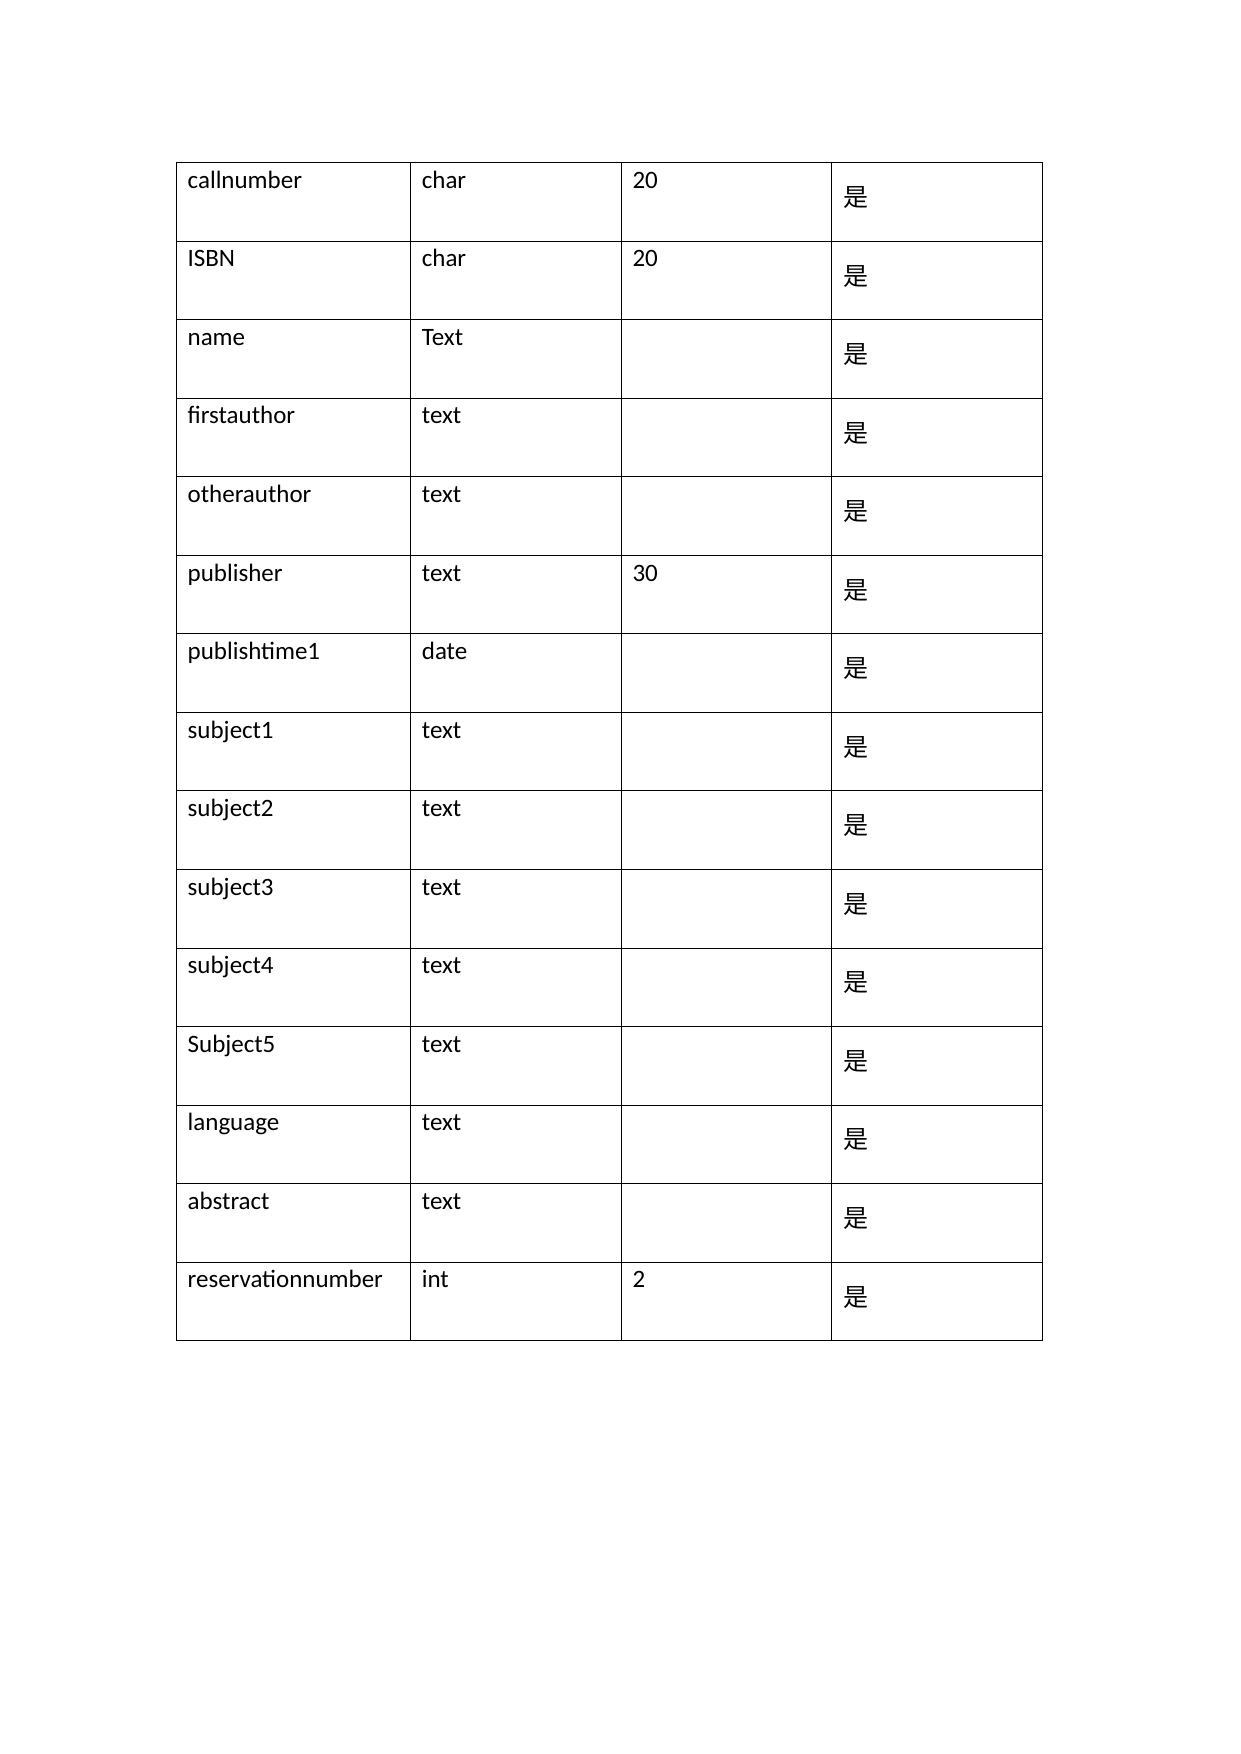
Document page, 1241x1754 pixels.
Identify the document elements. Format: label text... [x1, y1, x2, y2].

table_cell subject4 [177, 949, 410, 1026]
table_cell 是 [832, 870, 1042, 947]
table_cell [622, 791, 831, 869]
table_cell 是 [832, 1184, 1042, 1262]
table_cell 是 [832, 1263, 1042, 1340]
table_cell publishtime1 [177, 634, 410, 712]
table_cell 是 [832, 634, 1042, 712]
table_cell char [411, 163, 621, 241]
table_cell 是 [832, 949, 1042, 1026]
table_cell [622, 1106, 831, 1183]
table_cell [622, 320, 831, 398]
table_cell [622, 477, 831, 555]
table_cell text [411, 791, 621, 869]
table_cell 是 [832, 1027, 1042, 1104]
table_cell 是 [832, 1106, 1042, 1183]
table_cell firstauthor [177, 399, 410, 476]
table_cell [622, 870, 831, 947]
table_cell otherauthor [177, 477, 410, 555]
table_cell text [411, 1027, 621, 1104]
table_cell publisher [177, 556, 410, 633]
table_cell 是 [832, 791, 1042, 869]
table_cell reservationnumber [177, 1263, 410, 1340]
table_cell 是 [832, 556, 1042, 633]
table_cell 20 [622, 242, 831, 319]
table_cell text [411, 399, 621, 476]
table_cell 是 [832, 399, 1042, 476]
table_cell subject2 [177, 791, 410, 869]
table_cell [622, 399, 831, 476]
table_cell char [411, 242, 621, 319]
table_cell 是 [832, 477, 1042, 555]
table_cell [622, 1184, 831, 1262]
table_cell Subject5 [177, 1027, 410, 1104]
table_cell text [411, 1106, 621, 1183]
table_cell 是 [832, 713, 1042, 790]
table_cell 是 [832, 163, 1042, 241]
table_cell text [411, 870, 621, 947]
table_cell Text [411, 320, 621, 398]
table_cell text [411, 713, 621, 790]
table_cell callnumber [177, 163, 410, 241]
table_cell int [411, 1263, 621, 1340]
table_cell abstract [177, 1184, 410, 1262]
table_cell [622, 634, 831, 712]
table_cell date [411, 634, 621, 712]
table_cell subject1 [177, 713, 410, 790]
table_cell 20 [622, 163, 831, 241]
table_cell [622, 1027, 831, 1104]
table_cell 是 [832, 320, 1042, 398]
table_cell ISBN [177, 242, 410, 319]
table_cell [622, 713, 831, 790]
table_cell text [411, 556, 621, 633]
table_cell subject3 [177, 870, 410, 947]
table_cell text [411, 949, 621, 1026]
table_cell name [177, 320, 410, 398]
table_cell 2 [622, 1263, 831, 1340]
table_cell [622, 949, 831, 1026]
table_cell language [177, 1106, 410, 1183]
table_cell 是 [832, 242, 1042, 319]
table_cell 30 [622, 556, 831, 633]
table_cell text [411, 1184, 621, 1262]
table_cell text [411, 477, 621, 555]
